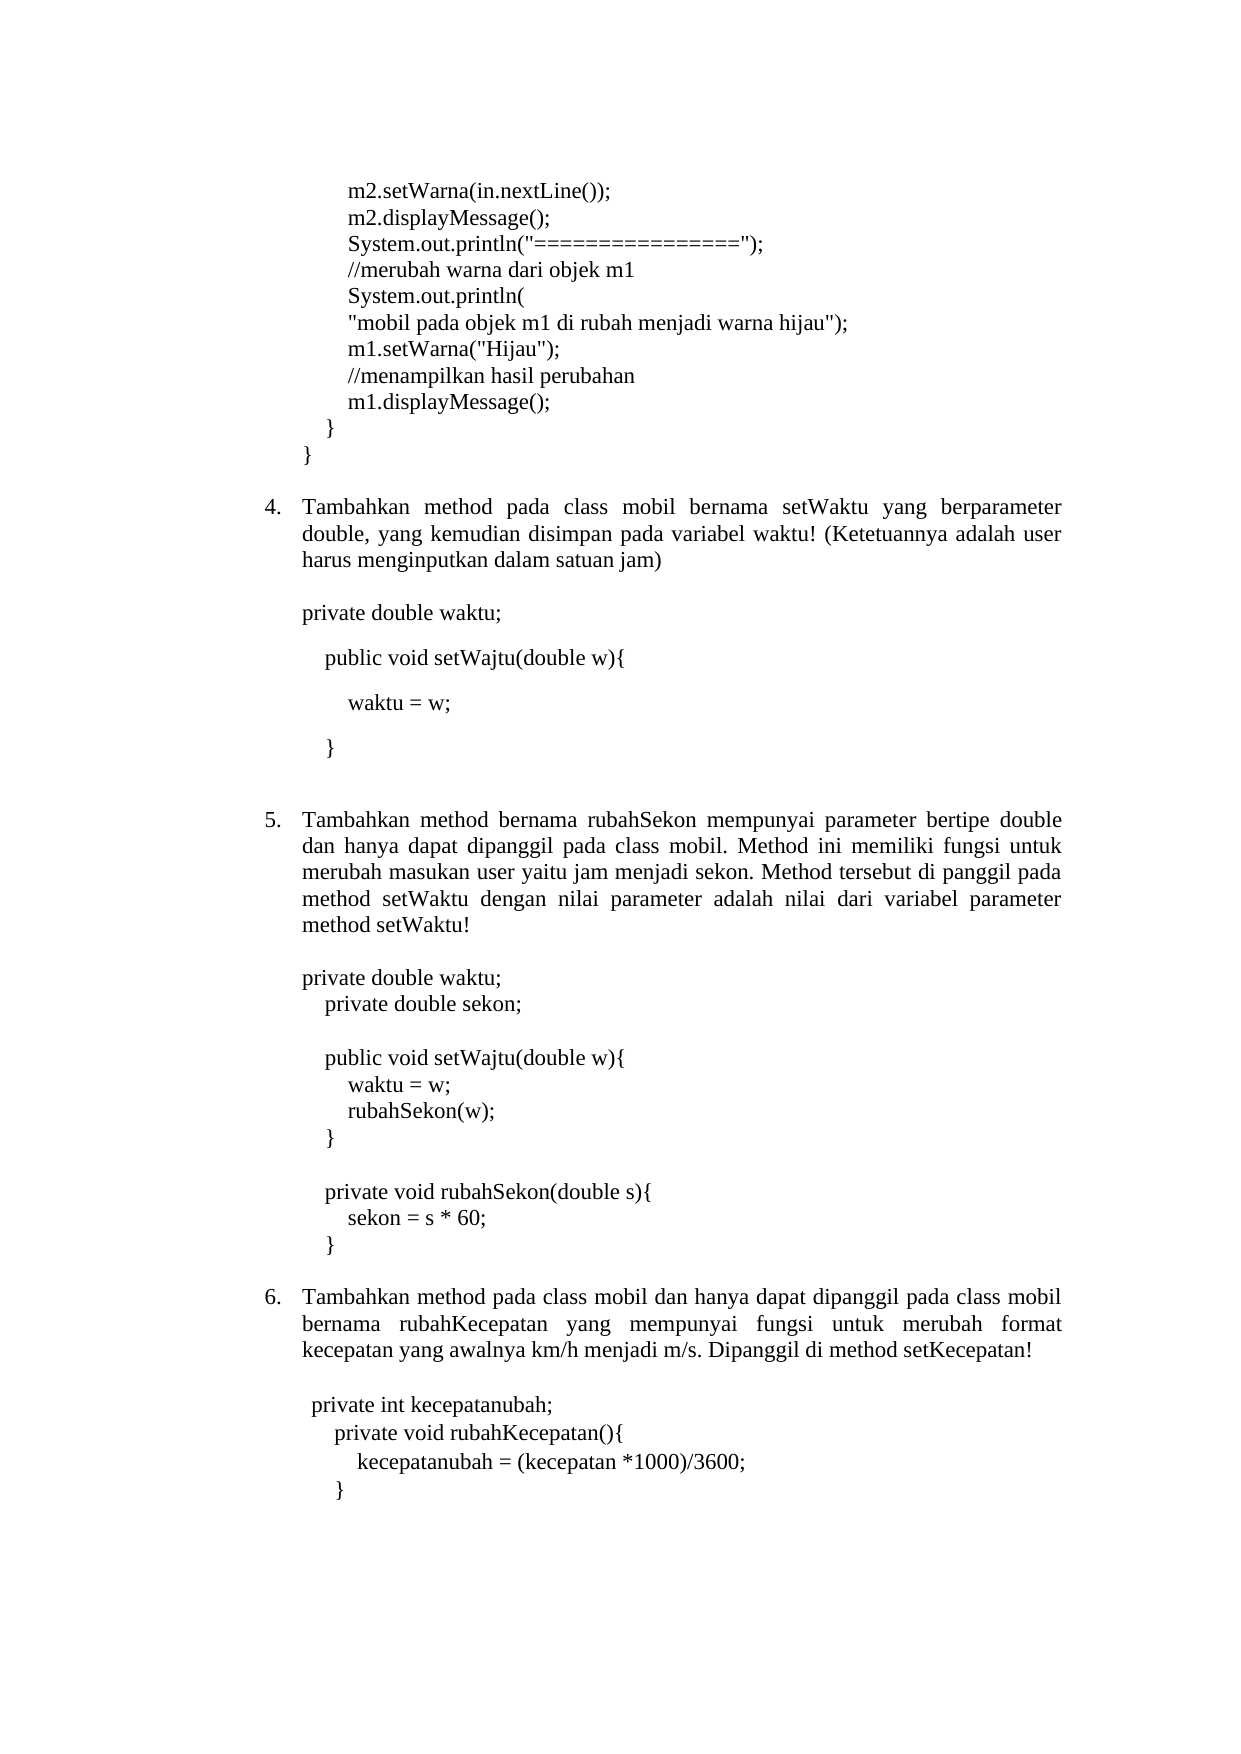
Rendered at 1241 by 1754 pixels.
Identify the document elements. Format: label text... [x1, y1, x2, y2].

list private void rubahSekon(double s){ [302, 1178, 1063, 1204]
list m2.setWarna(in.nextLine()); [302, 177, 1063, 203]
list } [311, 1476, 1063, 1502]
list private int kecepatanubah; [311, 1391, 1063, 1417]
list Tambahkan method pada class mobil dan hanya dapat dipanggil pada class mobil bernama rubahKecepatan yang mempunyai fungsi untuk merubah format kecepatan yang awalnya km/h menjadi m/s. Dipanggil di method setKecepatan! [264, 1283, 1063, 1362]
list private double sekon; [302, 990, 1063, 1016]
list Tambahkan method pada class mobil bernama setWaktu yang berparameter double, yang kemudian disimpan pada variabel waktu! (Ketetuannya adalah user harus menginputkan dalam satuan jam) [264, 493, 1063, 572]
text private double waktu; [302, 599, 1063, 625]
list //menampilkan hasil perubahan [302, 362, 1063, 388]
list Tambahkan method bernama rubahSekon mempunyai parameter bertipe double dan hanya dapat dipanggil pada class mobil. Method ini memiliki fungsi untuk merubah masukan user yaitu jam menjadi sekon. Method tersebut di panggil pada method setWaktu dengan nilai parameter adalah nilai dari variabel parameter method setWaktu! [264, 806, 1063, 937]
list rubahSekon(w); [302, 1097, 1063, 1123]
list m2.displayMessage(); [302, 203, 1063, 230]
text } [302, 734, 1063, 761]
list m1.setWarna("Hijau"); [302, 335, 1063, 362]
text waktu = w; [302, 689, 1063, 715]
list System.out.println( [302, 283, 1063, 309]
list System.out.println("================"); [302, 230, 1063, 256]
list kecepatanubah = (kecepatan *1000)/3600; [311, 1448, 1063, 1474]
list waktu = w; [302, 1071, 1063, 1097]
list m1.displayMessage(); [302, 388, 1063, 414]
list private double waktu; [302, 964, 1063, 990]
list } [302, 1231, 1063, 1257]
text public void setWajtu(double w){ [302, 644, 1063, 670]
list "mobil pada objek m1 di rubah menjadi warna hijau"); [302, 309, 1063, 335]
list //merubah warna dari objek m1 [302, 256, 1063, 283]
list private void rubahKecepatan(){ [311, 1419, 1063, 1446]
list public void setWajtu(double w){ [302, 1044, 1063, 1071]
list } [302, 414, 1063, 441]
list sekon = s * 60; [302, 1204, 1063, 1231]
list } [302, 1123, 1063, 1150]
list } [302, 441, 1063, 467]
